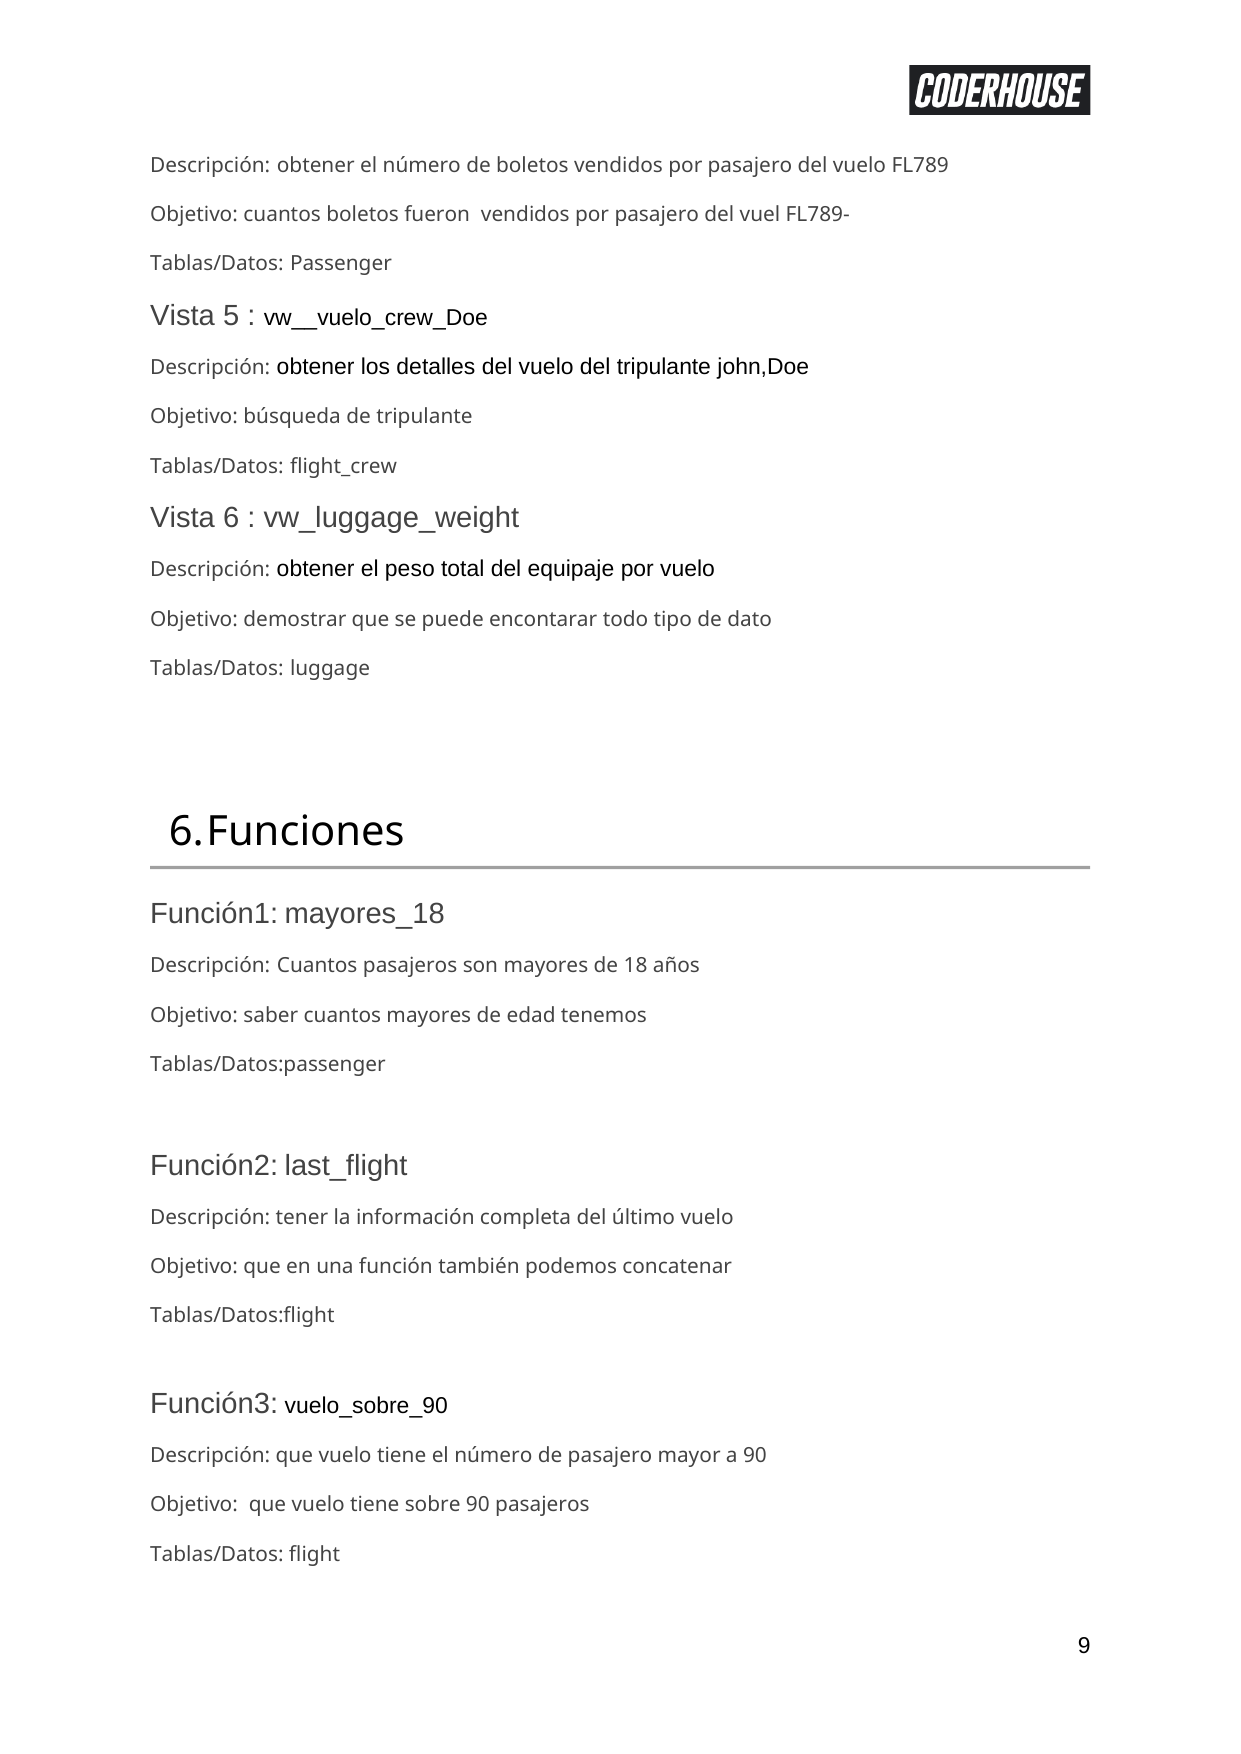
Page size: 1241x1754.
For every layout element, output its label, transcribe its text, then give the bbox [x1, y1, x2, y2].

text Tablas/Datos: luggage [150, 653, 1090, 681]
text Objetivo: que en una función también podemos concatenar [150, 1251, 1090, 1280]
text Vista 5 : vw__vuelo_crew_Doe [150, 298, 1090, 331]
text Objetivo: cuantos boletos fueron vendidos por pasajero del vuel FL789- [150, 199, 1090, 228]
text Tablas/Datos: flight_crew [150, 451, 1090, 479]
text Objetivo: saber cuantos mayores de edad tenemos [150, 1000, 1090, 1028]
text Objetivo: que vuelo tiene sobre 90 pasajeros [150, 1489, 1090, 1518]
text Objetivo: búsqueda de tripulante [150, 401, 1090, 430]
text Descripción: obtener el número de boletos vendidos por pasajero del vuelo FL789 [150, 150, 1090, 178]
text Descripción: Cuantos pasajeros son mayores de 18 años [150, 951, 1090, 979]
text Tablas/Datos: flight [150, 1539, 1090, 1567]
text Descripción: obtener el peso total del equipaje por vuelo [150, 554, 1090, 583]
text Función2: last_flight [150, 1148, 1090, 1181]
list Funciones [169, 801, 1090, 857]
text Descripción: obtener los detalles del vuelo del tripulante john,Doe [150, 352, 1090, 381]
text Vista 6 : vw_luggage_weight [150, 500, 1090, 533]
text Tablas/Datos: Passenger [150, 248, 1090, 277]
text Función1: mayores_18 [150, 896, 1090, 930]
text Función3: vuelo_sobre_90 [150, 1386, 1090, 1419]
picture [909, 65, 1091, 115]
text Tablas/Datos:passenger [150, 1049, 1090, 1077]
text Tablas/Datos:flight [150, 1301, 1090, 1329]
text Descripción: tener la información completa del último vuelo [150, 1202, 1090, 1230]
text Descripción: que vuelo tiene el número de pasajero mayor a 90 [150, 1440, 1090, 1468]
text Objetivo: demostrar que se puede encontarar todo tipo de dato [150, 604, 1090, 632]
